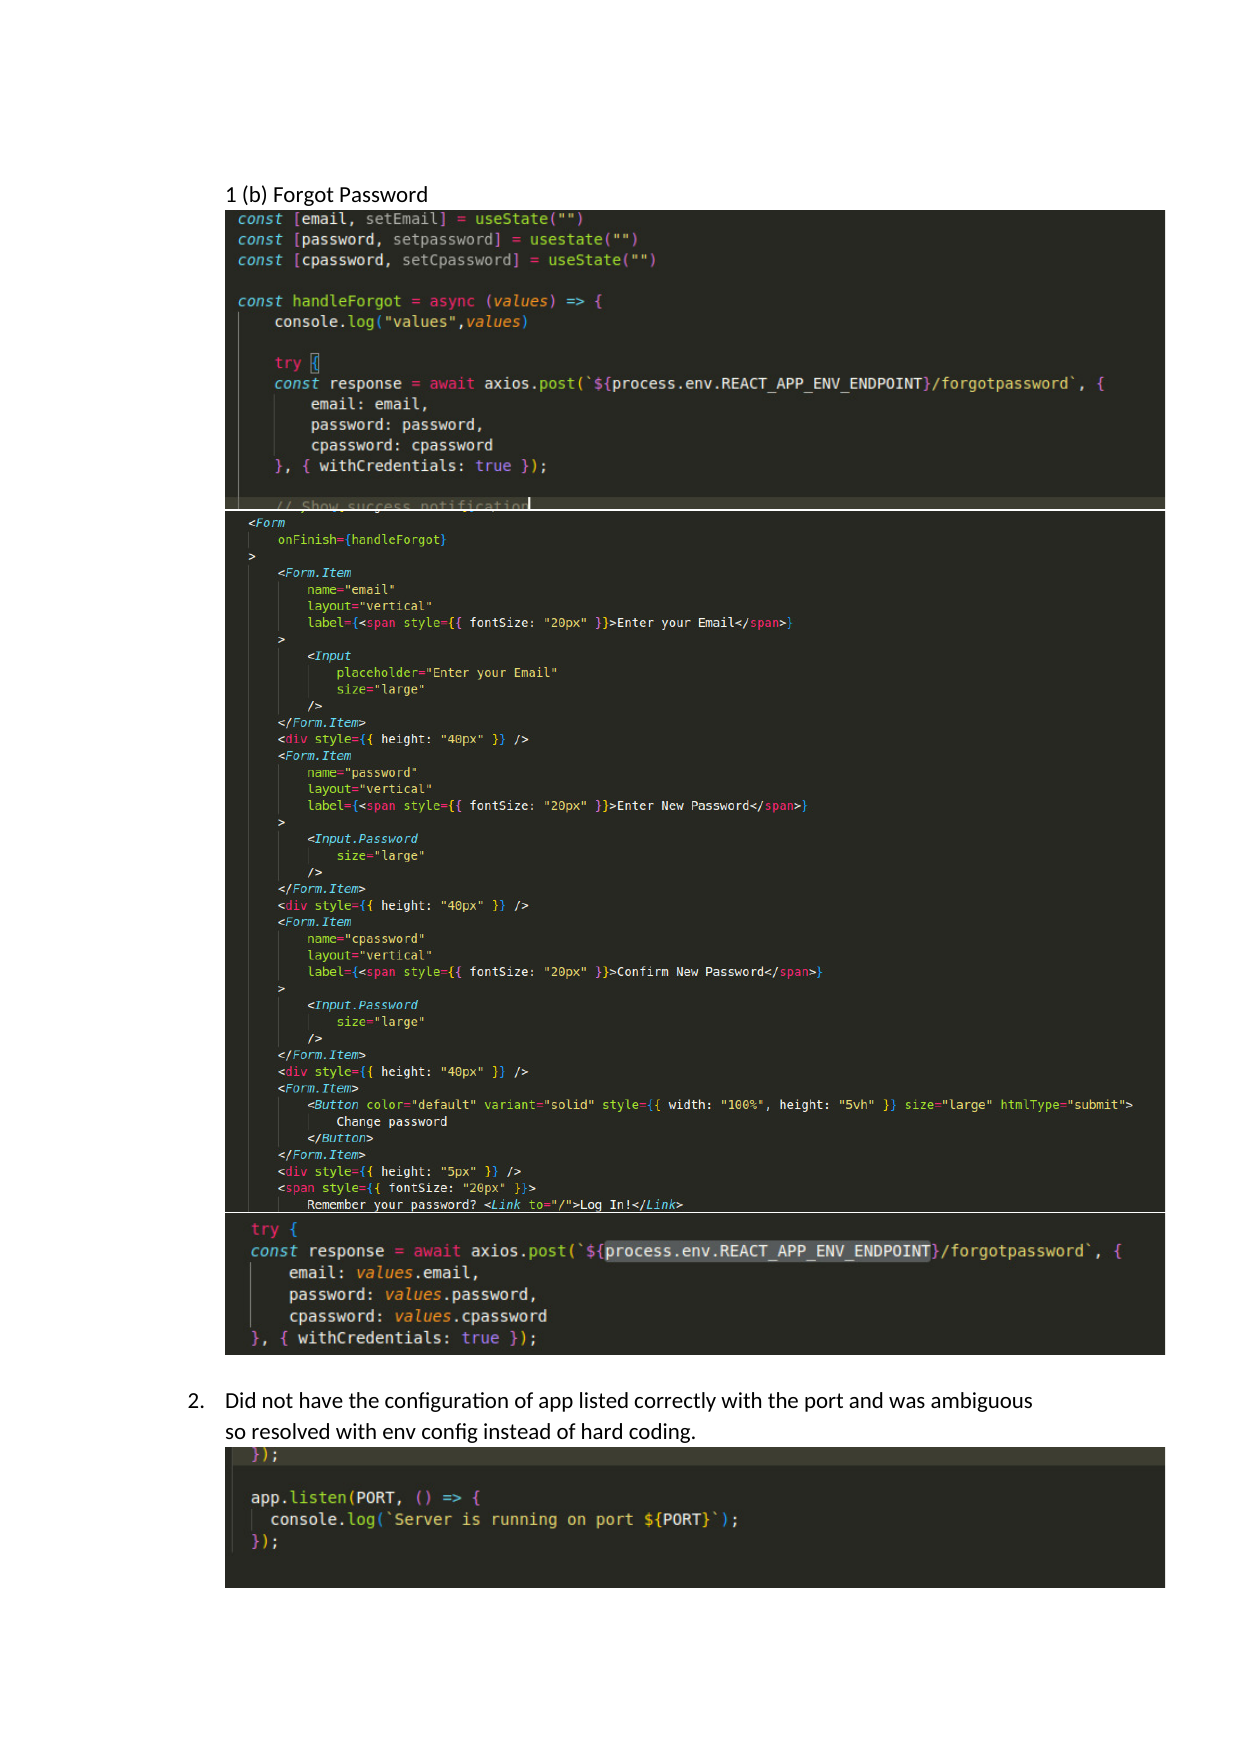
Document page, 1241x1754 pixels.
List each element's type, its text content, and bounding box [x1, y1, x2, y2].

list 1 (b) Forgot Password [225, 180, 1090, 208]
list Did not have the configuration of app listed correctly with the port and was ambiguous [187, 1387, 1090, 1414]
picture [225, 210, 1166, 509]
picture [225, 1213, 1166, 1355]
picture [225, 1447, 1166, 1588]
picture [225, 511, 1166, 1212]
list so resolved with env config instead of hard coding. [225, 1417, 1090, 1445]
